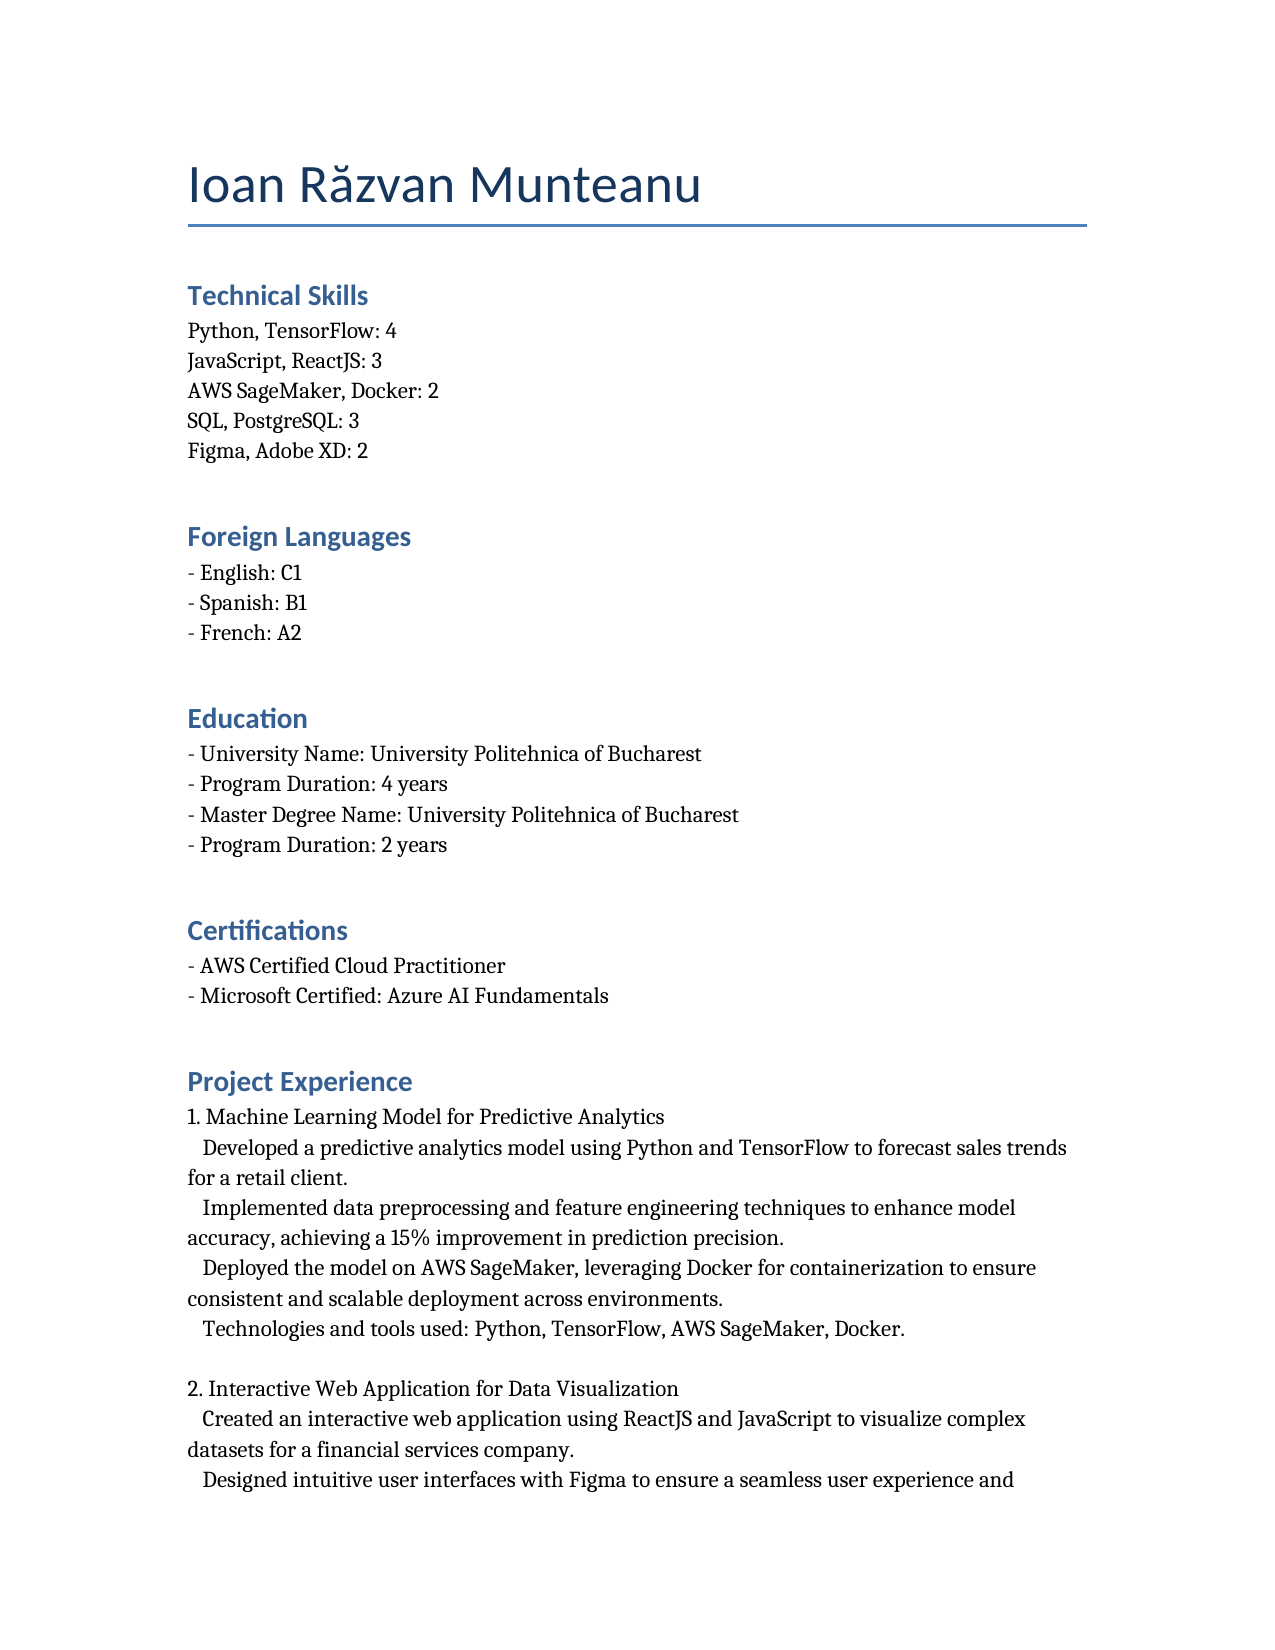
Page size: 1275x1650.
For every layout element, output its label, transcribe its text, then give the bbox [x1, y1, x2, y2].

text - AWS Certified Cloud Practitioner - Microsoft Certified: Azure AI Fundamentals [187, 953, 1087, 1009]
text - English: C1 - Spanish: B1 - French: A2 [187, 559, 1087, 646]
text - University Name: University Politehnica of Bucharest - Program Duration: 4 years - Master Degree Name: University Politehnica of Bucharest - Program Duration: 2 years [187, 741, 1087, 858]
text Python, TensorFlow: 4 JavaScript, ReactJS: 3 AWS SageMaker, Docker: 2 SQL, PostgreSQL: 3 Figma, Adobe XD: 2 [187, 317, 1087, 465]
title Ioan Răzvan Munteanu [187, 150, 1087, 227]
subtitle Project Experience [187, 1063, 1087, 1099]
subtitle Foreign Languages [187, 518, 1087, 554]
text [187, 1104, 1087, 1493]
subtitle Education [187, 700, 1087, 736]
subtitle Certifications [187, 912, 1087, 947]
subtitle Technical Skills [187, 277, 1087, 312]
